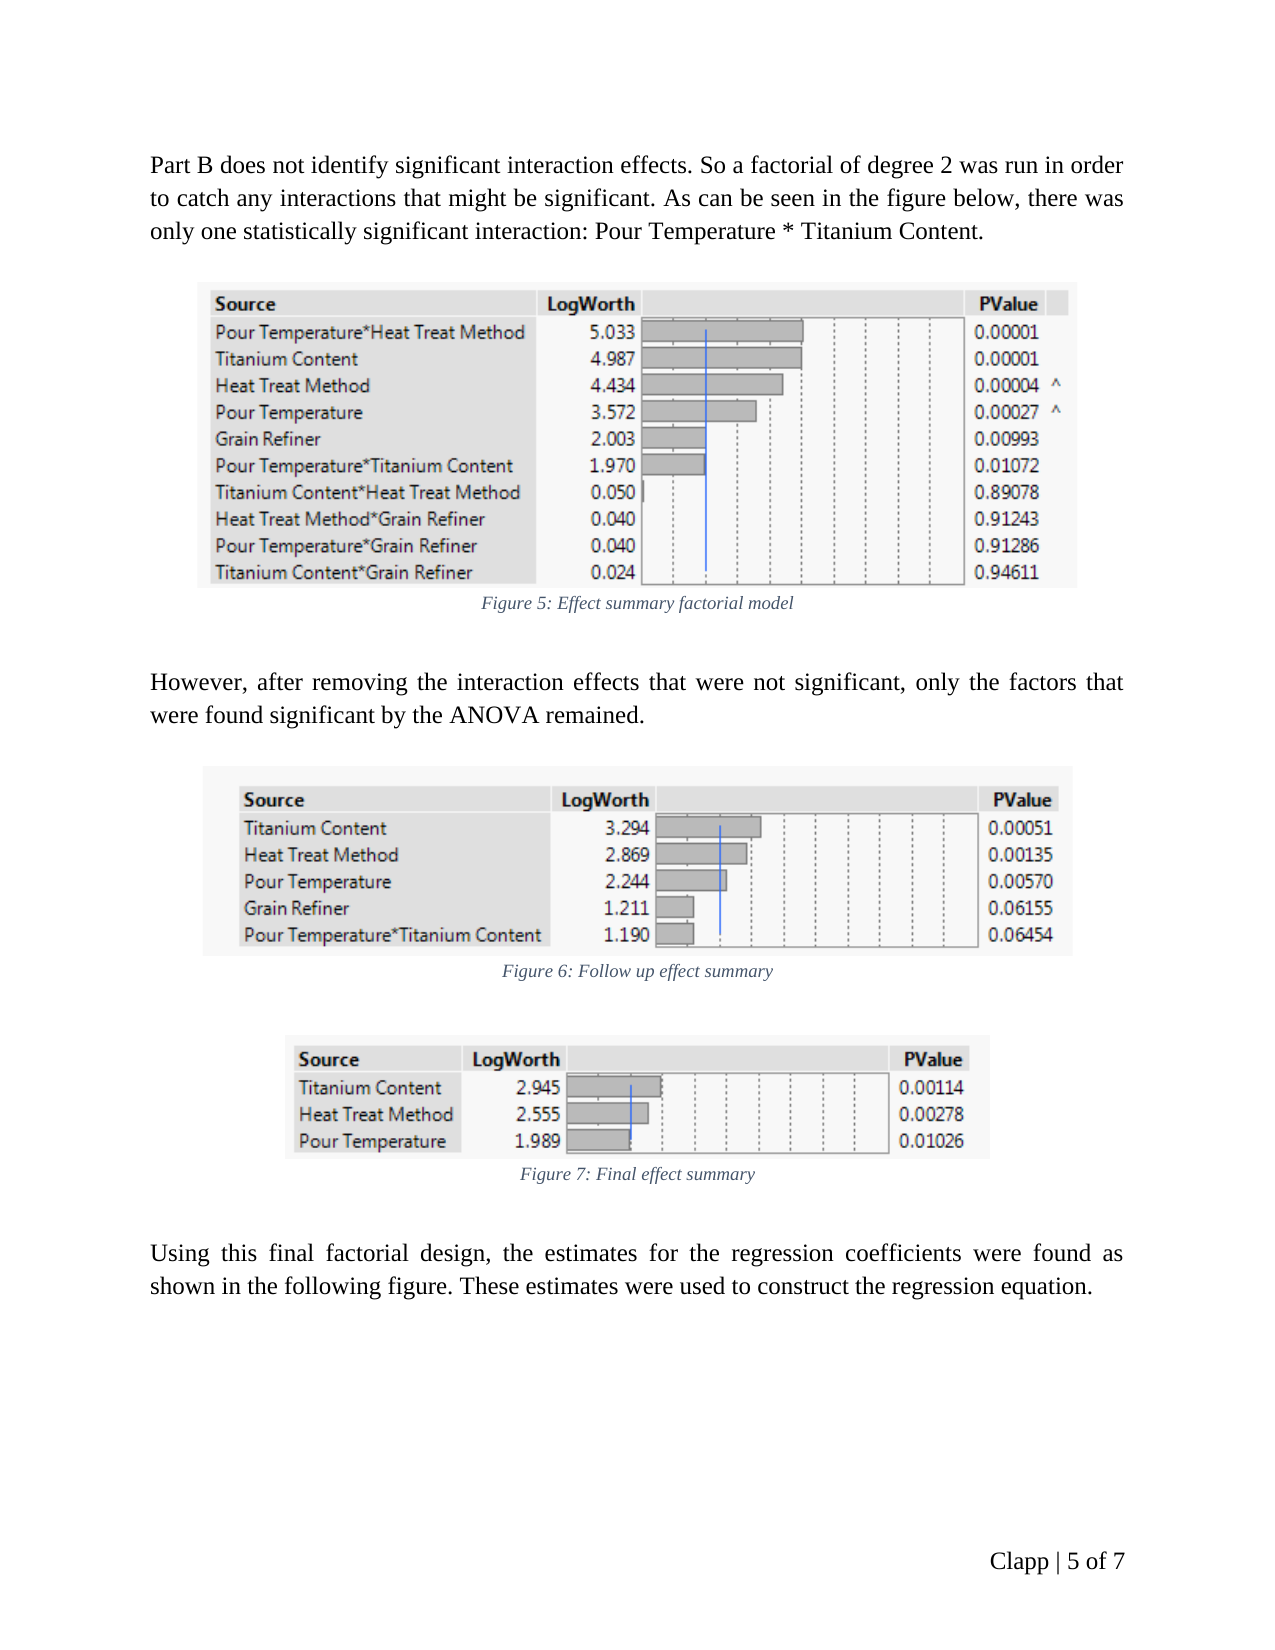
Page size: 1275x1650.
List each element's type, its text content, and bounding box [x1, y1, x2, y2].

text Part B does not identify significant interaction effects. So a factorial of degree 2 was run in order to catch any interactions that might be significant. As can be seen in the figure below, there was only one statistically significant interaction: Pour Temperature * Titanium Content. [150, 150, 1125, 245]
picture [202, 766, 1073, 956]
picture [285, 1035, 990, 1159]
text Using this final factorial design, the estimates for the regression coefficients were found as shown in the following figure. These estimates were used to construct the regression equation. [150, 1238, 1125, 1300]
text However, after removing the interaction effects that were not significant, only the factors that were found significant by the ANOVA remained. [150, 667, 1125, 729]
picture [197, 282, 1078, 588]
